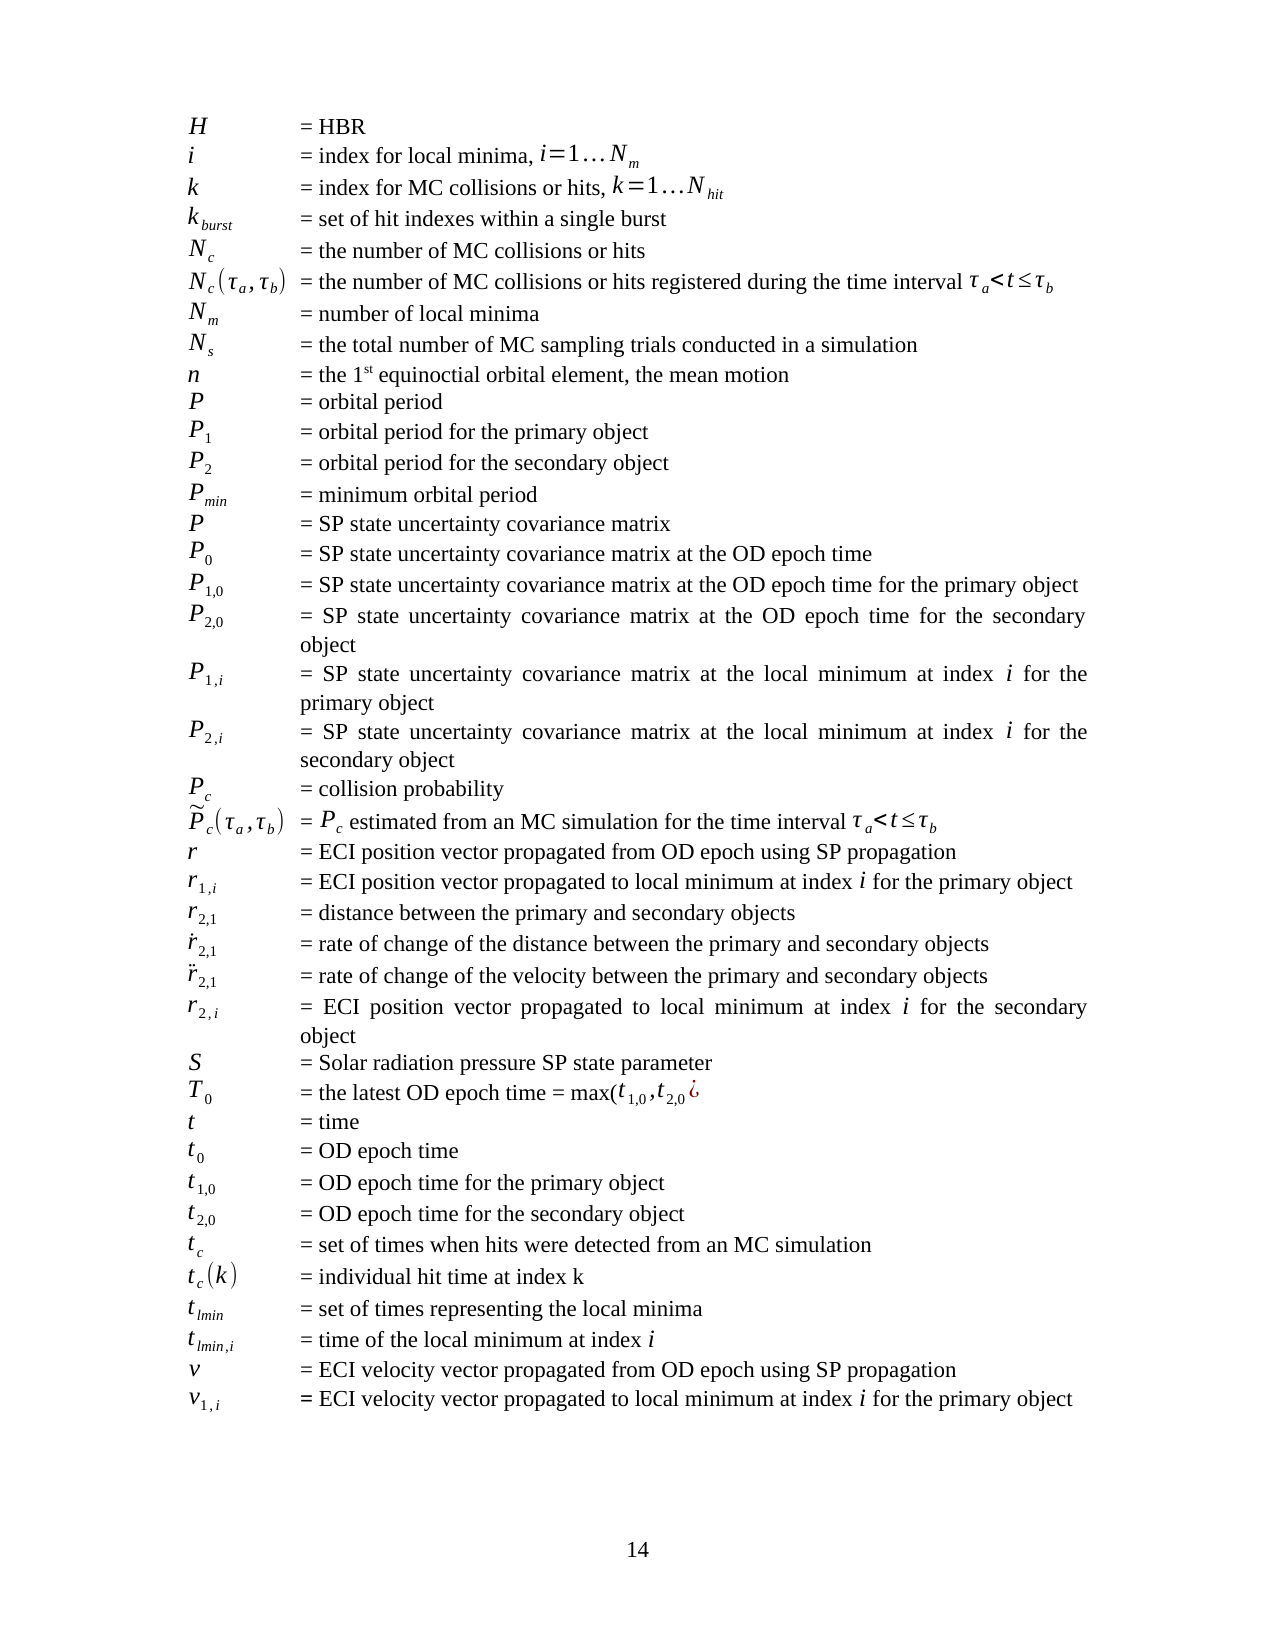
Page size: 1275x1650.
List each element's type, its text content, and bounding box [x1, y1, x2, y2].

list = SP state uncertainty covariance matrix [187, 509, 1087, 537]
list = ECI position vector propagated to local minimum at index for the secondary object [187, 991, 1087, 1048]
list = OD epoch time [187, 1135, 1087, 1166]
list = ECI velocity vector propagated to local minimum at index for the primary object [187, 1383, 1087, 1414]
list = distance between the primary and secondary objects [187, 897, 1087, 928]
list = Solar radiation pressure SP state parameter [187, 1048, 1087, 1076]
list = index for MC collisions or hits, [187, 171, 1087, 203]
list = ECI velocity vector propagated from OD epoch using SP propagation [187, 1355, 1087, 1383]
list = index for local minima, [187, 140, 1087, 171]
list = OD epoch time for the primary object [187, 1166, 1087, 1198]
list = minimum orbital period [187, 478, 1087, 509]
list = time of the local minimum at index [187, 1324, 1087, 1355]
list = set of times representing the local minima [187, 1292, 1087, 1324]
list = the latest OD epoch time = max( [187, 1076, 1087, 1107]
list = number of local minima [187, 297, 1087, 329]
list = individual hit time at index k [187, 1260, 1087, 1292]
list = orbital period for the secondary object [187, 447, 1087, 478]
list = time [187, 1107, 1087, 1135]
list = SP state uncertainty covariance matrix at the OD epoch time for the secondary object [187, 600, 1087, 657]
list = rate of change of the distance between the primary and secondary objects [187, 928, 1087, 959]
list = orbital period for the primary object [187, 415, 1087, 447]
list = SP state uncertainty covariance matrix at the local minimum at index for the primary object [187, 657, 1087, 715]
list = OD epoch time for the secondary object [187, 1198, 1087, 1229]
list = the number of MC collisions or hits registered during the time interval [187, 266, 1087, 297]
list = set of times when hits were detected from an MC simulation [187, 1229, 1087, 1260]
list = HBR [187, 112, 1087, 140]
list = set of hit indexes within a single burst [187, 203, 1087, 234]
list = SP state uncertainty covariance matrix at the OD epoch time for the primary object [187, 568, 1087, 600]
list = ECI position vector propagated to local minimum at index for the primary object [187, 865, 1087, 897]
list = rate of change of the velocity between the primary and secondary objects [187, 959, 1087, 991]
list = SP state uncertainty covariance matrix at the local minimum at index for the secondary object [187, 715, 1087, 773]
list = estimated from an MC simulation for the time interval [187, 804, 1087, 838]
list = orbital period [187, 388, 1087, 415]
list = SP state uncertainty covariance matrix at the OD epoch time [187, 537, 1087, 568]
list = ECI position vector propagated from OD epoch using SP propagation [187, 838, 1087, 865]
list = the number of MC collisions or hits [187, 234, 1087, 266]
list = the total number of MC sampling trials conducted in a simulation [187, 329, 1087, 360]
list = collision probability [187, 773, 1087, 804]
list = the 1st equinoctial orbital element, the mean motion [187, 360, 1087, 388]
